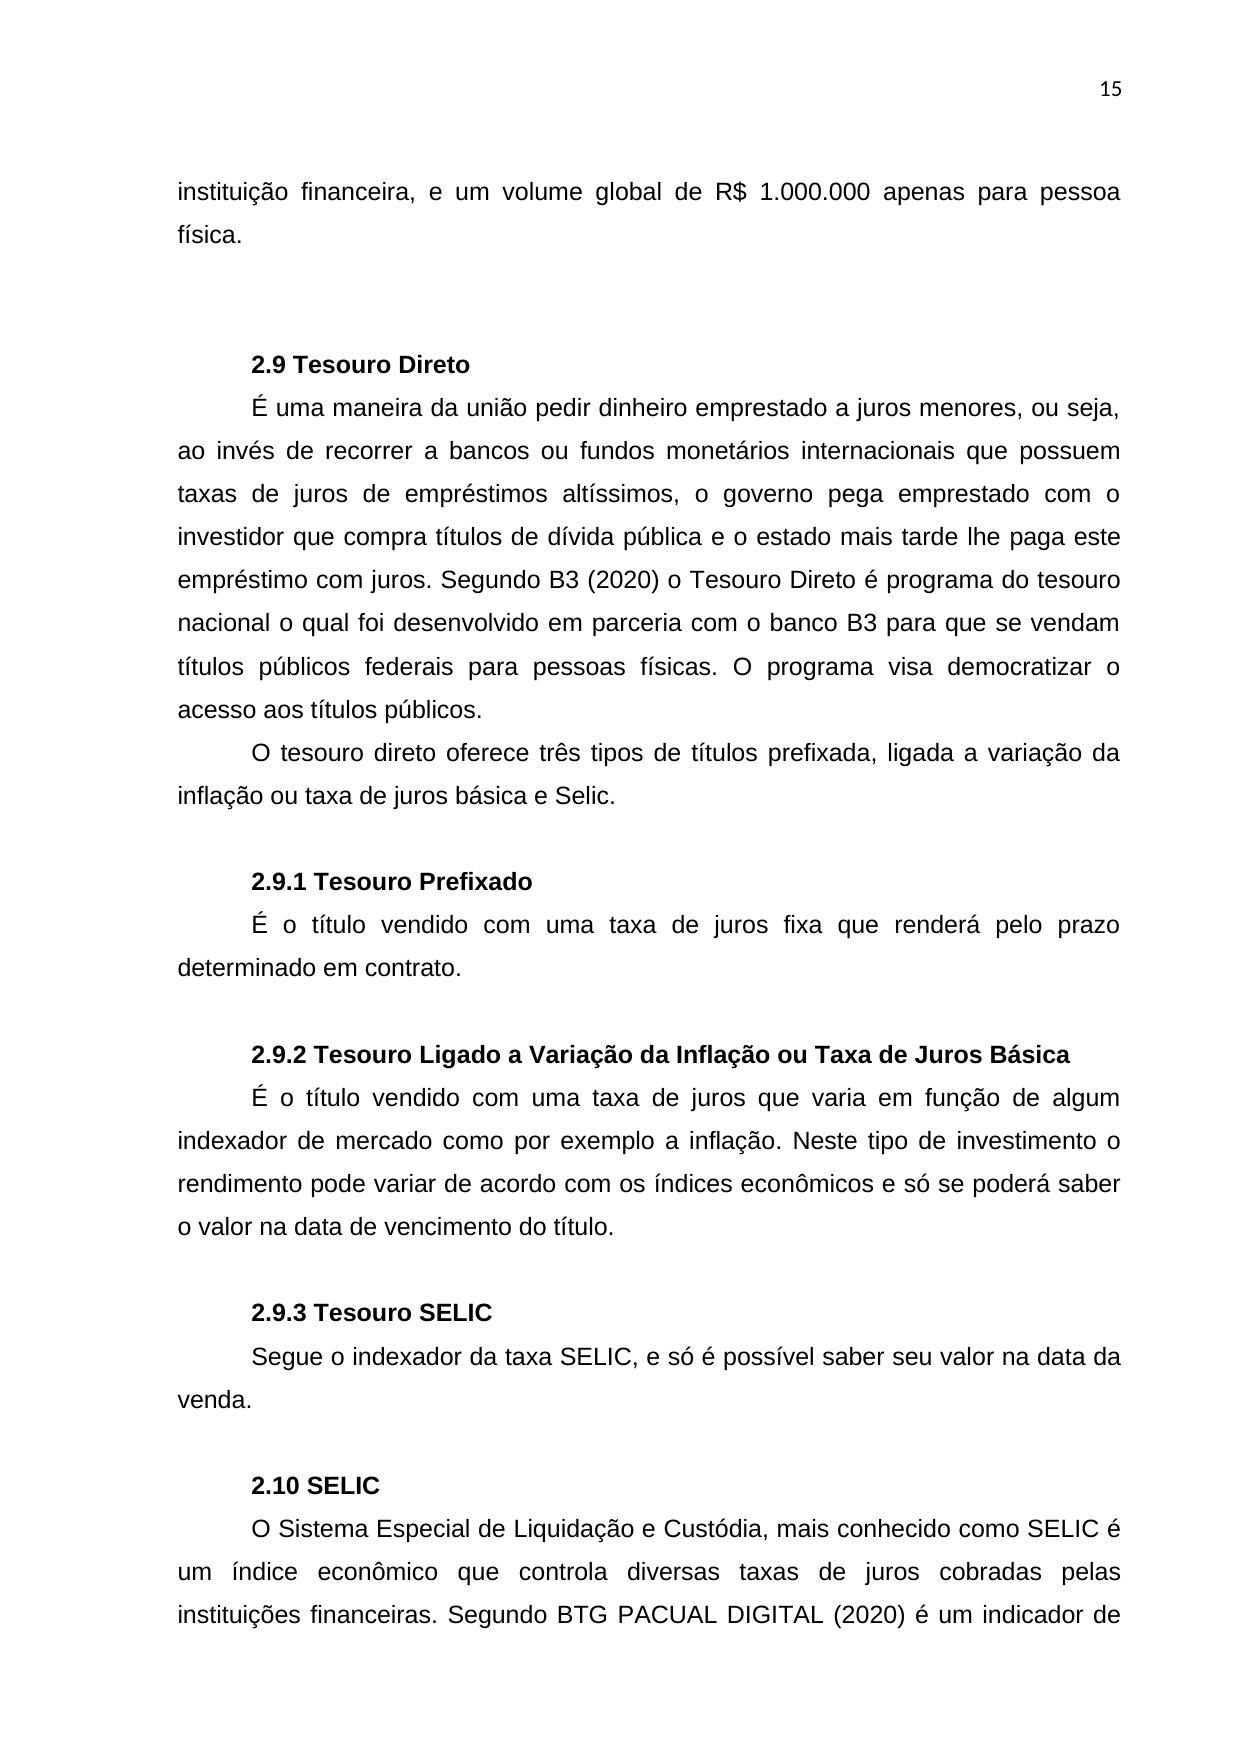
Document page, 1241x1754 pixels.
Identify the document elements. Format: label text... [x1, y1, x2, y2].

text 2.9 Tesouro Direto [177, 350, 1122, 378]
text É o título vendido com uma taxa de juros fixa que renderá pelo prazo determinado em contrato. [177, 910, 1122, 982]
text 2.9.2 Tesouro Ligado a Variação da Inflação ou Taxa de Juros Básica [177, 1040, 1122, 1068]
text É uma maneira da união pedir dinheiro emprestado a juros menores, ou seja, ao invés de recorrer a bancos ou fundos monetários internacionais que possuem taxas de juros de empréstimos altíssimos, o governo pega emprestado com o investidor que compra títulos de dívida pública e o estado mais tarde lhe paga este empréstimo com juros. Segundo B3 (2020) o Tesouro Direto é programa do tesouro nacional o qual foi desenvolvido em parceria com o banco B3 para que se vendam títulos públicos federais para pessoas físicas. O programa visa democratizar o acesso aos títulos públicos. [177, 393, 1122, 723]
text 2.9.3 Tesouro SELIC [177, 1298, 1122, 1327]
text 2.10 SELIC [177, 1471, 1122, 1500]
text É o título vendido com uma taxa de juros que varia em função de algum indexador de mercado como por exemplo a inflação. Neste tipo de investimento o rendimento pode variar de acordo com os índices econômicos e só se poderá saber o valor na data de vencimento do título. [177, 1083, 1122, 1241]
text 2.9.1 Tesouro Prefixado [177, 867, 1122, 896]
text Segue o indexador da taxa SELIC, e só é possível saber seu valor na data da venda. [177, 1342, 1122, 1413]
text O tesouro direto oferece três tipos de títulos prefixada, ligada a variação da inflação ou taxa de juros básica e Selic. [177, 738, 1122, 810]
